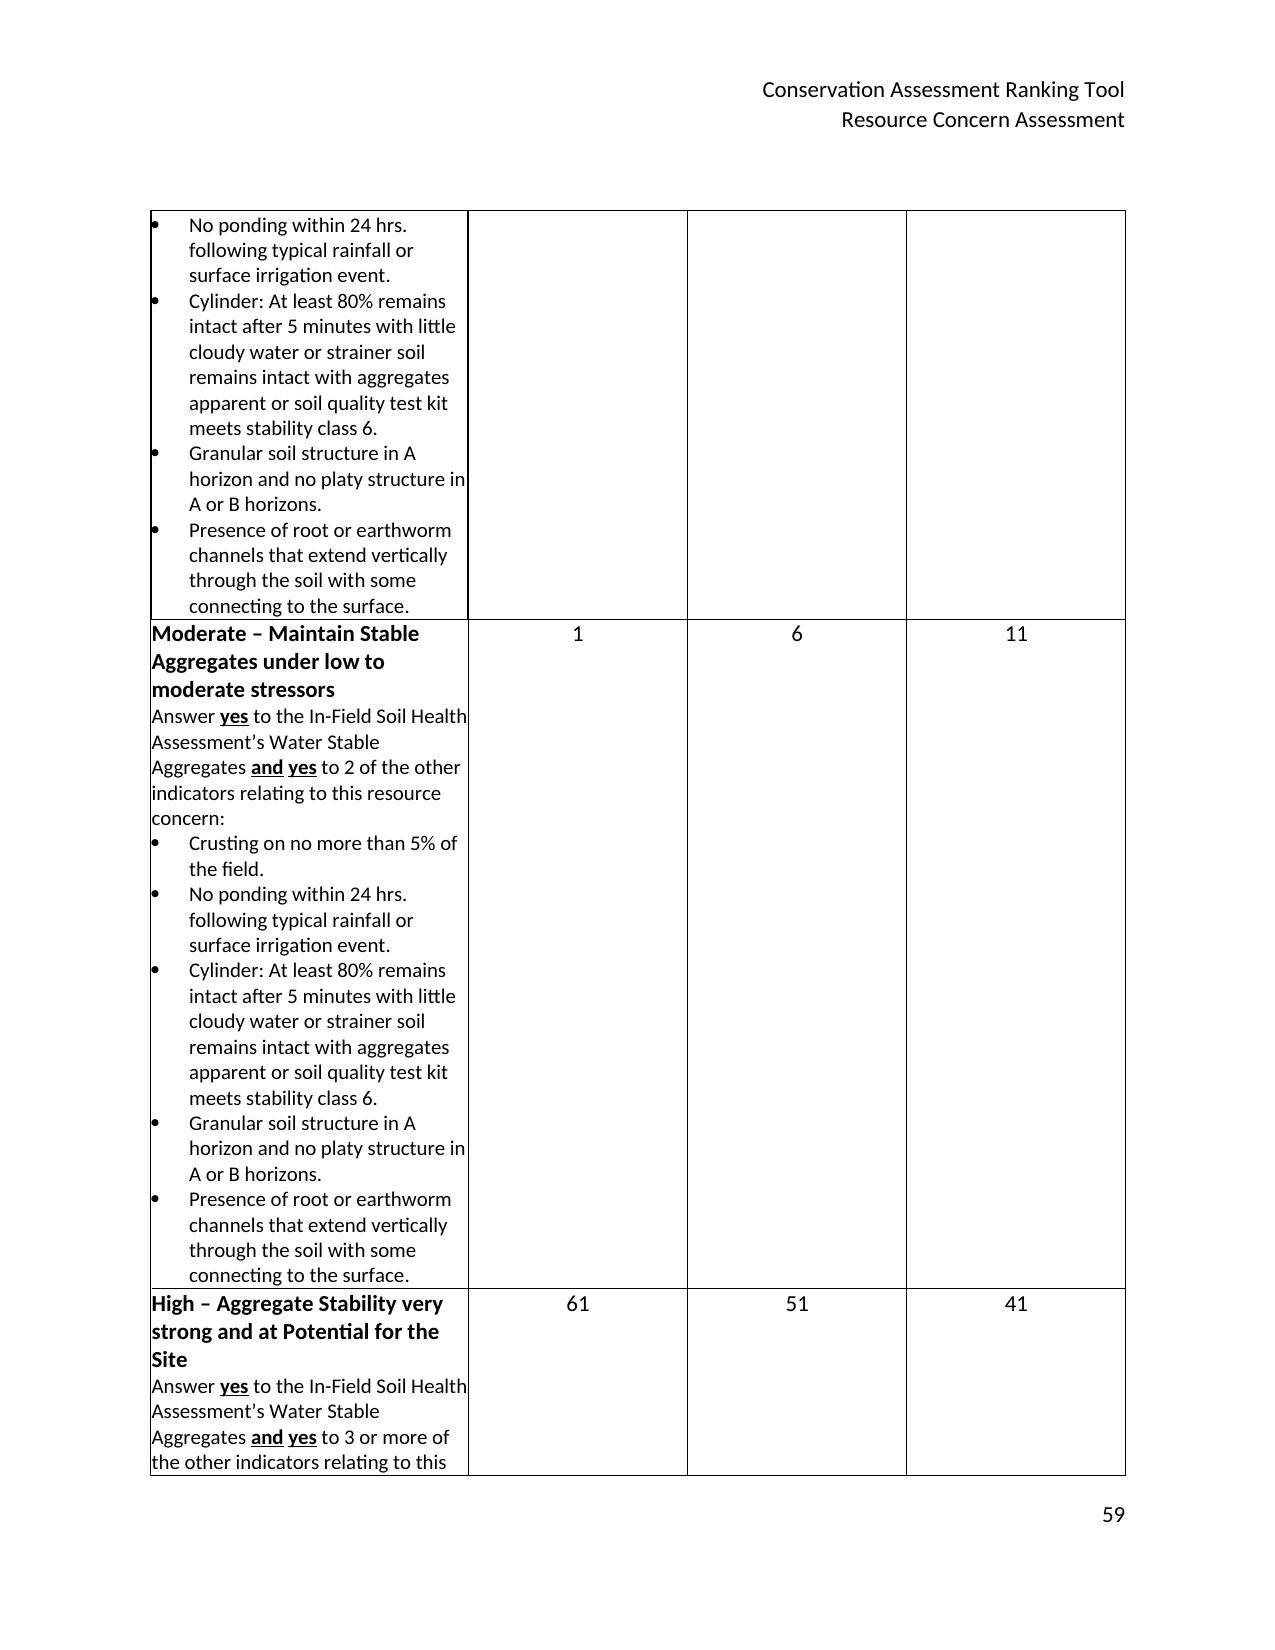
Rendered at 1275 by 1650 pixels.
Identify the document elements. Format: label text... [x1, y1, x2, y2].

table_cell 41 [907, 1289, 1125, 1475]
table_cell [152, 211, 467, 618]
table_cell 6 [907, 211, 1125, 618]
table_cell 1 [469, 620, 687, 1288]
table_cell 1 [688, 211, 906, 618]
table_cell 51 [688, 1289, 906, 1475]
table_cell 6 [688, 620, 906, 1288]
table_cell 11 [907, 620, 1125, 1288]
table_cell 61 [469, 1289, 687, 1475]
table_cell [151, 1289, 468, 1475]
table_cell Moderate – Maintain Stable Aggregates under low to moderate stressors Answer yes to the In-Field Soil Health Assessment’s Water Stable Aggregates and yes to 2 of the other indicators relating to this resource concern: Crusting on no more than 5% of the field. No ponding within 24 hrs. following typical rainfall or surface irrigation event. Cylinder: At least 80% remains intact after 5 minutes with little cloudy water or strainer soil remains intact with aggregates apparent or soil quality test kit meets stability class 6. Granular soil structure in A horizon and no platy structure in A or B horizons. Presence of root or earthworm channels that extend vertically through the soil with some connecting to the surface. [151, 620, 468, 1288]
table_cell 0 [469, 211, 687, 618]
